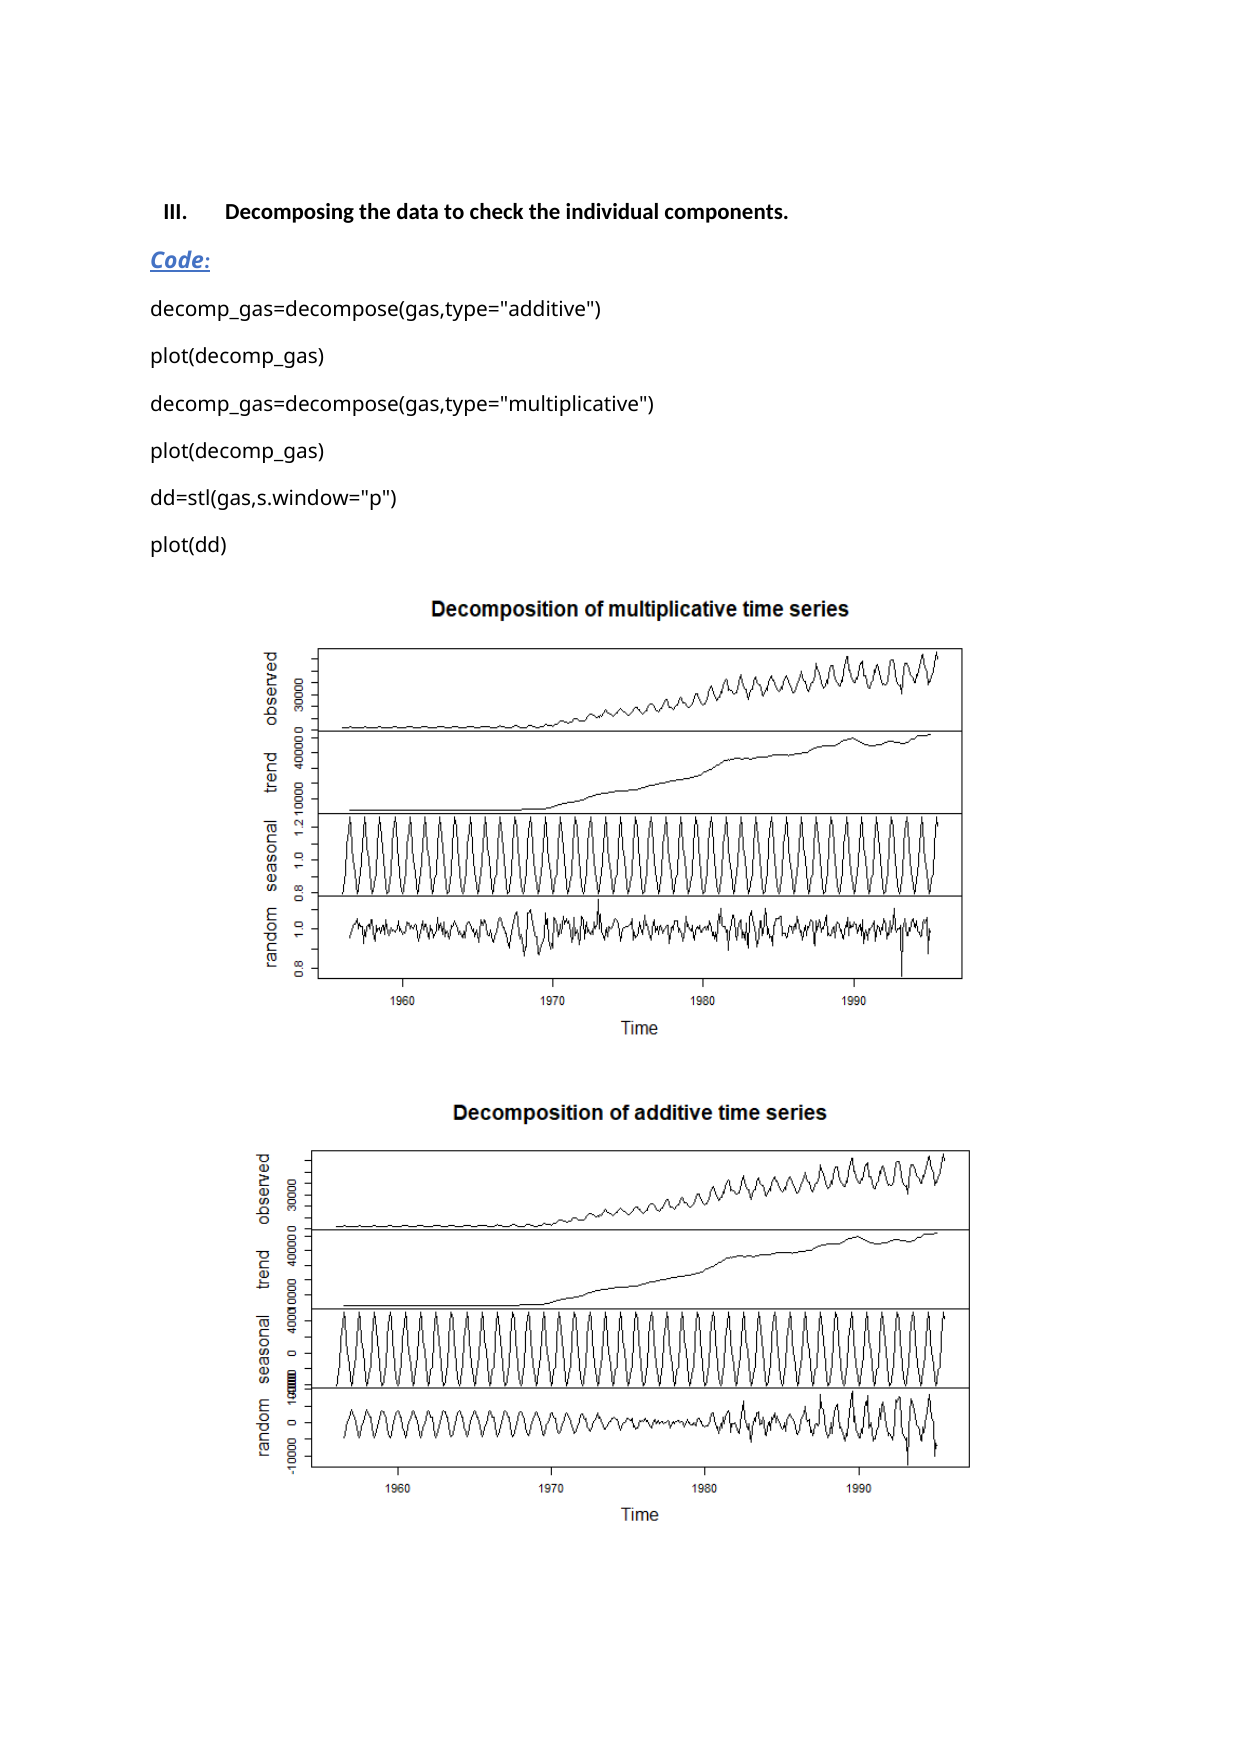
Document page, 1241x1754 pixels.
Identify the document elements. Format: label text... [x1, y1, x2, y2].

text plot(decomp_gas) [150, 436, 1090, 464]
text plot(dd) [150, 531, 1090, 559]
text plot(decomp_gas) [150, 341, 1090, 370]
picture [250, 577, 990, 1065]
list Decomposing the data to check the individual components. [187, 197, 1090, 225]
text decomp_gas=decompose(gas,type="additive") [150, 294, 1090, 323]
text Code: [150, 244, 1090, 275]
text dd=stl(gas,s.window="p") [150, 483, 1090, 512]
picture [242, 1083, 998, 1550]
text decomp_gas=decompose(gas,type="multiplicative") [150, 389, 1090, 417]
